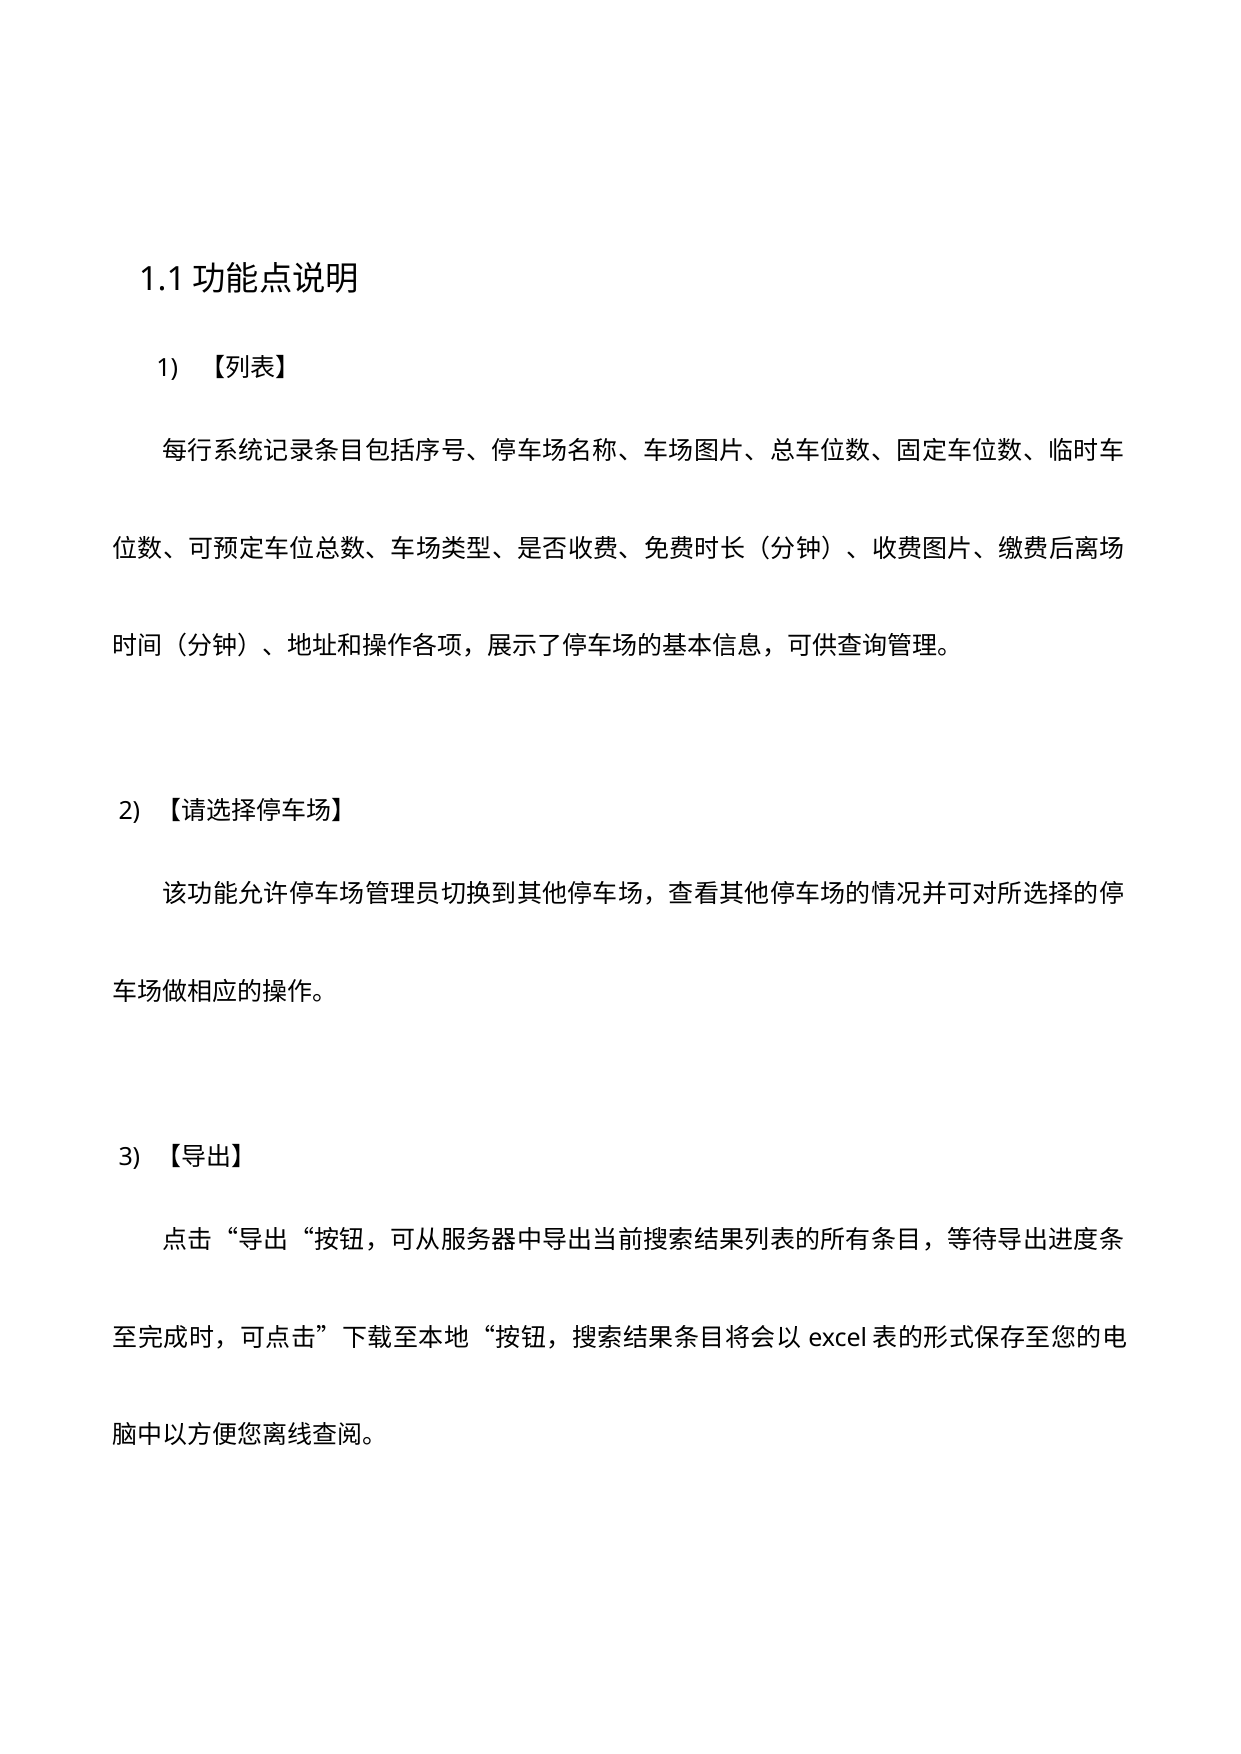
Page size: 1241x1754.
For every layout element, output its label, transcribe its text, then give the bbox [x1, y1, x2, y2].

list 【列表】 [156, 333, 1128, 398]
list 1.1功能点说明 [112, 244, 1128, 309]
list 【导出】 [112, 1122, 1128, 1187]
list 【请选择停车场】 [112, 776, 1128, 841]
list 该功能允许停车场管理员切换到其他停车场，查看其他停车场的情况并可对所选择的停车场做相应的操作。 [112, 859, 1128, 1022]
list 点击“导出“按钮，可从服务器中导出当前搜索结果列表的所有条目，等待导出进度条至完成时，可点击”下载至本地“按钮，搜索结果条目将会以excel表的形式保存至您的电脑中以方便您离线查阅。 [112, 1205, 1128, 1465]
list 每行系统记录条目包括序号、停车场名称、车场图片、总车位数、固定车位数、临时车位数、可预定车位总数、车场类型、是否收费、免费时长（分钟）、收费图片、缴费后离场时间（分钟）、地址和操作各项，展示了停车场的基本信息，可供查询管理。 [112, 416, 1128, 676]
